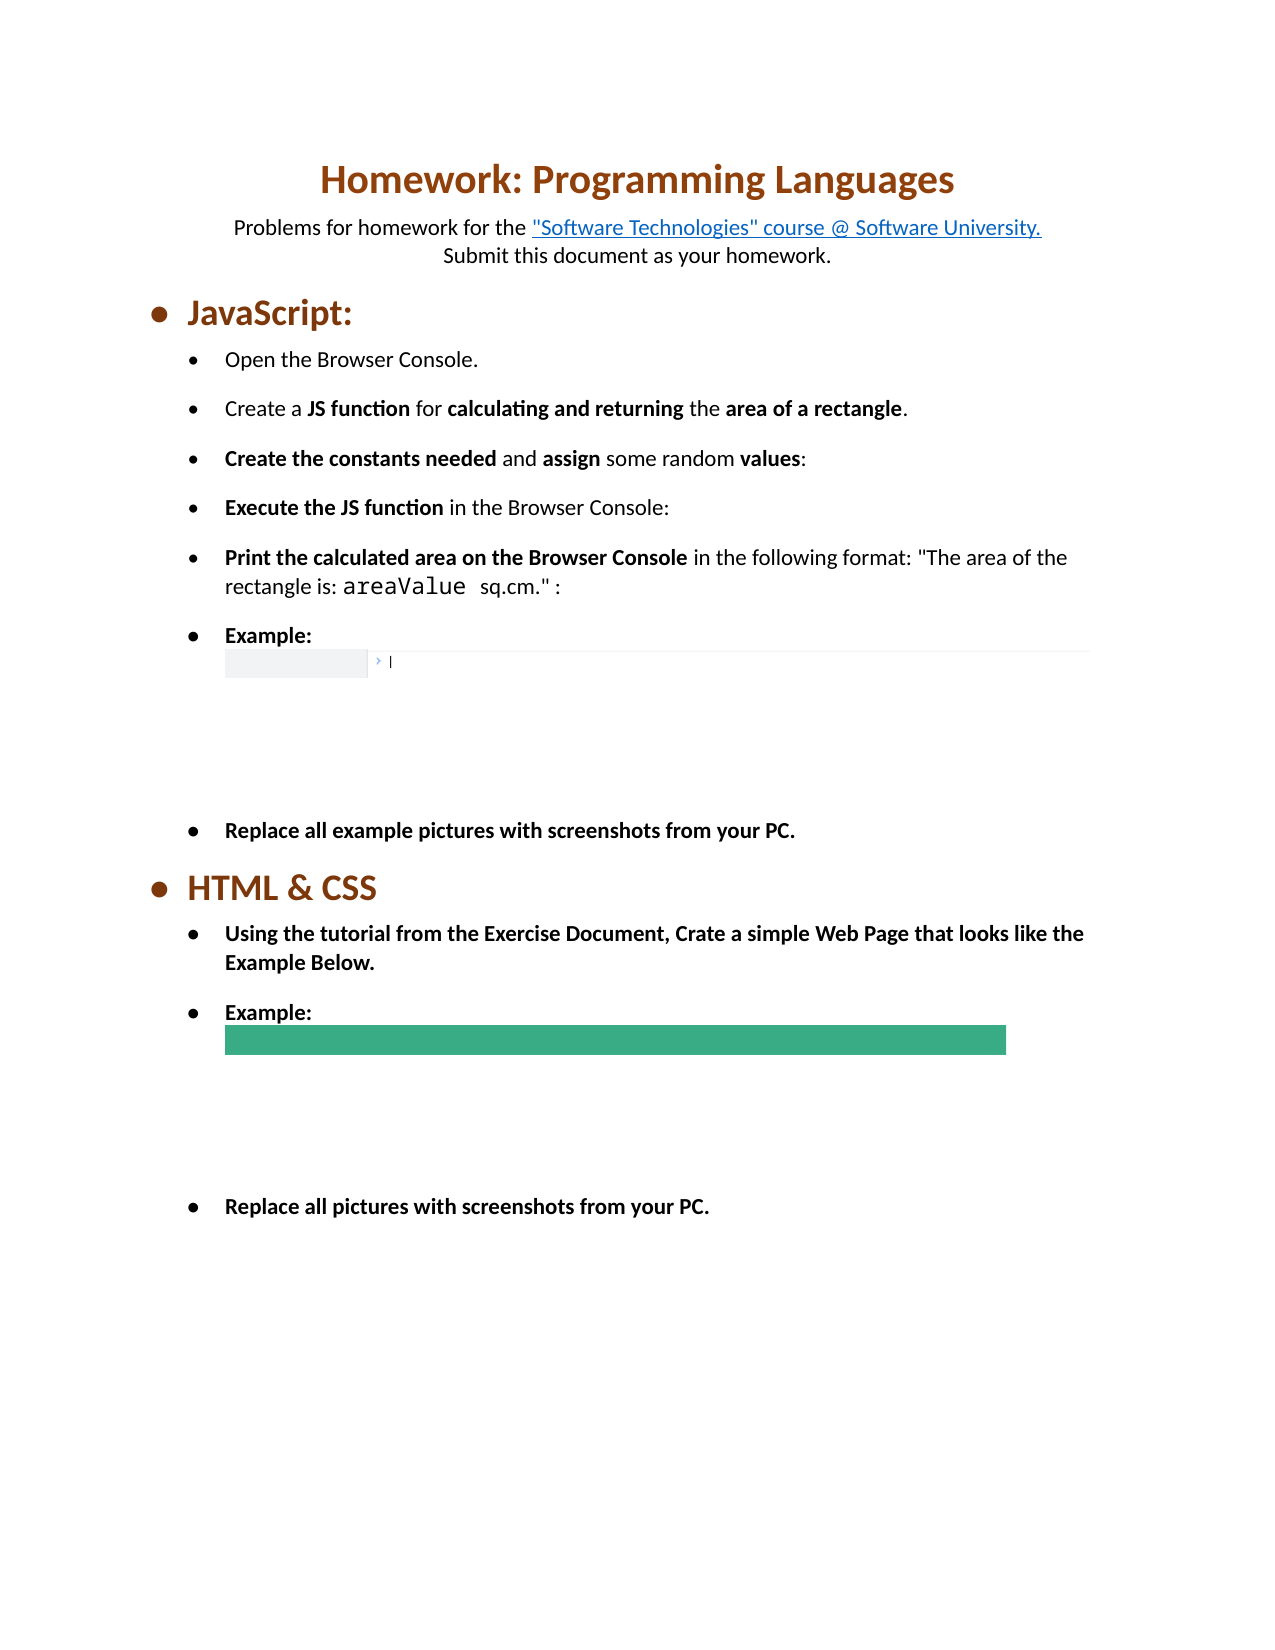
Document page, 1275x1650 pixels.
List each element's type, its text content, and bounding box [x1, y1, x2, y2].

list Replace all example pictures with screenshots from your PC. [187, 815, 1125, 844]
text Problems for homework for the "Software Technologies" course @ Software University. Submit this document as your homework. [150, 212, 1125, 269]
list Open the Browser Console. [187, 344, 1125, 373]
list Print the calculated area on the Browser Console in the following format: "The area of the rectangle is: areaValue sq.cm." : [187, 542, 1125, 600]
list Create a JS function for calculating and returning the area of a rectangle. [187, 394, 1125, 422]
list Example: [187, 997, 1125, 1026]
list Example: [187, 621, 1125, 649]
list Using the tutorial from the Exercise Document, Crate a simple Web Page that looks like the Example Below. [187, 919, 1125, 976]
text Homework: Programming Languages [150, 171, 1125, 199]
list JavaScript: [150, 303, 1125, 332]
list HTML & CSS [150, 877, 1125, 906]
list Execute the JS function in the Browser Console: [187, 493, 1125, 522]
list Replace all pictures with screenshots from your PC. [187, 1192, 1125, 1220]
list Create the constants needed and assign some random values: [187, 443, 1125, 472]
